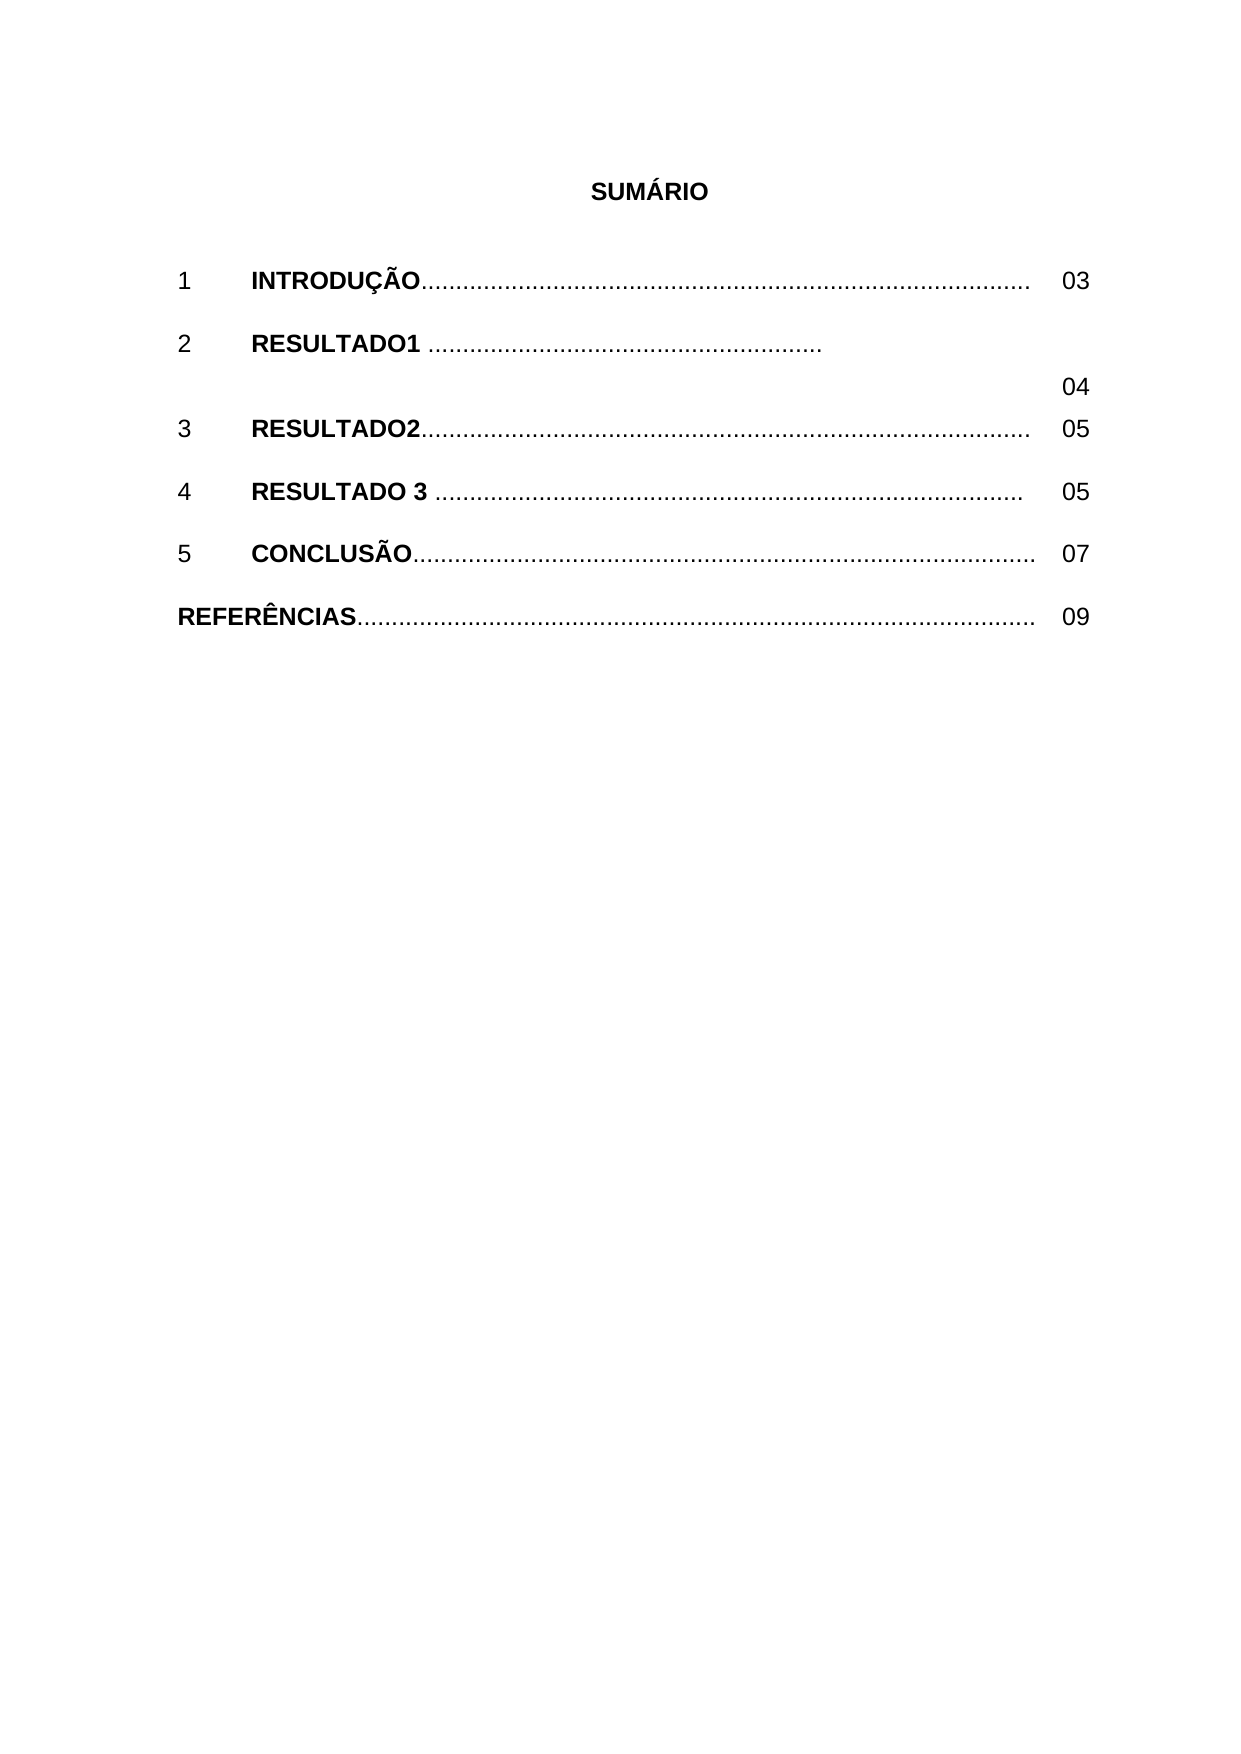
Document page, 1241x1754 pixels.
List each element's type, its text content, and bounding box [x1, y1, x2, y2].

table_cell 2 [166, 329, 240, 414]
table_cell 5 [166, 539, 240, 602]
table_cell 04 [1051, 329, 1111, 414]
table_cell 05 [1051, 414, 1111, 477]
table_header 03 [1051, 266, 1111, 329]
subtitle SUMÁRIO [177, 177, 1122, 206]
table_cell 07 [1051, 539, 1111, 602]
table_cell 4 [166, 477, 240, 539]
table_cell RESULTADO1 ......................................................... [240, 329, 1051, 414]
table_header 1 [166, 266, 240, 329]
table_cell 3 [166, 414, 240, 477]
table_cell 09 [1051, 602, 1111, 665]
table_cell CONCLUSÃO.......................................................................................... [240, 539, 1051, 602]
table_cell RESULTADO 3 ..................................................................................... [240, 477, 1051, 539]
table_header INTRODUÇÃO........................................................................................ [240, 266, 1051, 329]
table_cell 05 [1051, 477, 1111, 539]
table_cell RESULTADO2........................................................................................ [240, 414, 1051, 477]
table_cell REFERÊNCIAS.................................................................................................. [166, 602, 1051, 665]
